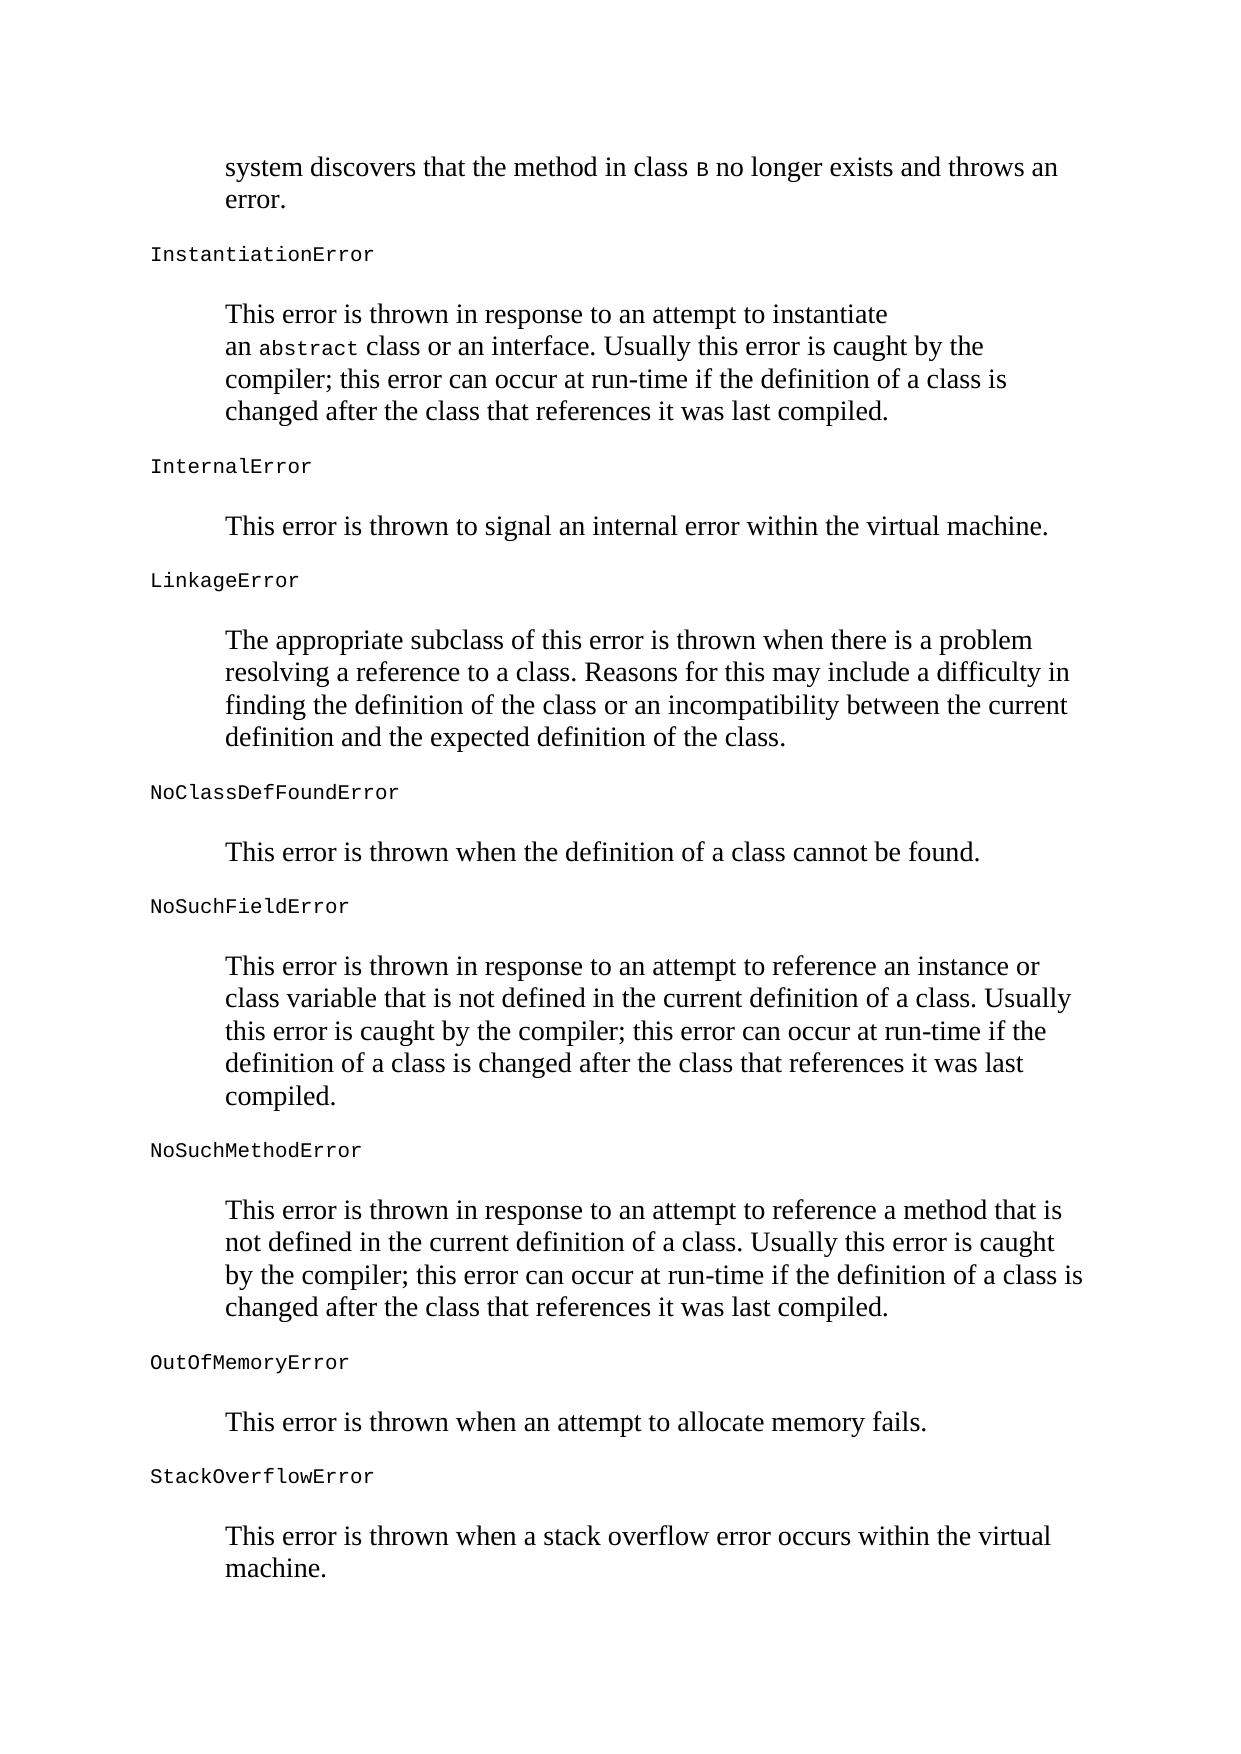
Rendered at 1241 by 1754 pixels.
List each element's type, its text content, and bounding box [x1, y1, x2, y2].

text InstantiationError [150, 244, 1090, 268]
text This error is thrown in response to an attempt to reference an instance or class variable that is not defined in the current definition of a class. Usually this error is caught by the compiler; this error can occur at run-time if the definition of a class is changed after the class that references it was last compiled. [225, 949, 1090, 1111]
text LinkageError [150, 570, 1090, 594]
text This error is thrown when an attempt to allocate memory fails. [225, 1404, 1090, 1437]
text This error is thrown in response to an attempt to reference a method that is not defined in the current definition of a class. Usually this error is caught by the compiler; this error can occur at run-time if the definition of a class is changed after the class that references it was last compiled. [225, 1193, 1090, 1323]
text This error is thrown when a stack overflow error occurs within the virtual machine. [225, 1519, 1090, 1584]
text NoSuchMethodError [150, 1140, 1090, 1164]
text InternalError [150, 456, 1090, 479]
text This error is thrown to signal an internal error within the virtual machine. [225, 509, 1090, 541]
text OutOfMemoryError [150, 1352, 1090, 1375]
text NoClassDefFoundError [150, 782, 1090, 806]
text StackOverflowError [150, 1466, 1090, 1490]
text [225, 150, 1090, 215]
text The appropriate subclass of this error is thrown when there is a problem resolving a reference to a class. Reasons for this may include a difficulty in finding the definition of the class or an incompatibility between the current definition and the expected definition of the class. [225, 623, 1090, 753]
text This error is thrown when the definition of a class cannot be found. [225, 835, 1090, 867]
text This error is thrown in response to an attempt to instantiate an abstract class or an interface. Usually this error is caught by the compiler; this error can occur at run-time if the definition of a class is changed after the class that references it was last compiled. [225, 297, 1090, 427]
text NoSuchFieldError [150, 896, 1090, 920]
